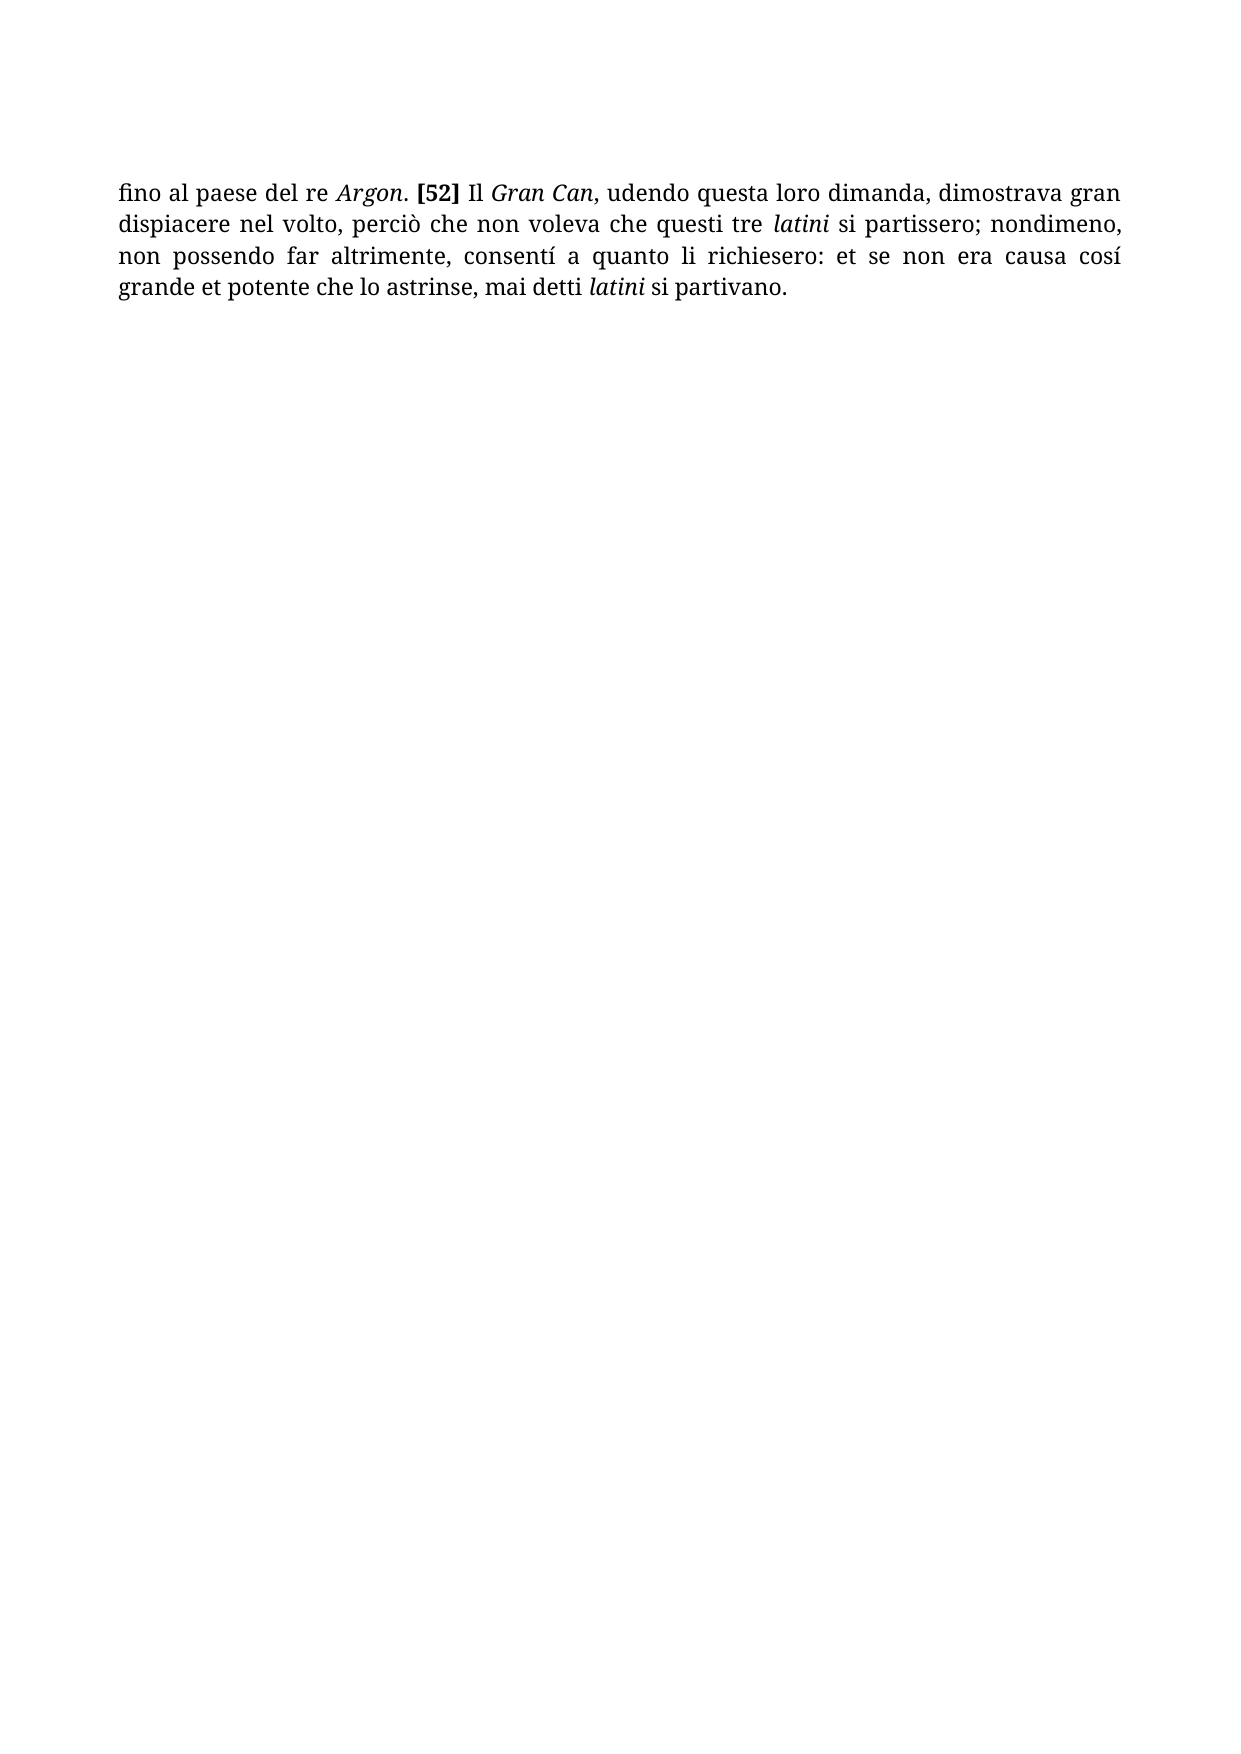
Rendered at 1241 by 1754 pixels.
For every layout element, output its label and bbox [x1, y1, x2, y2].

text [118, 177, 1122, 302]
